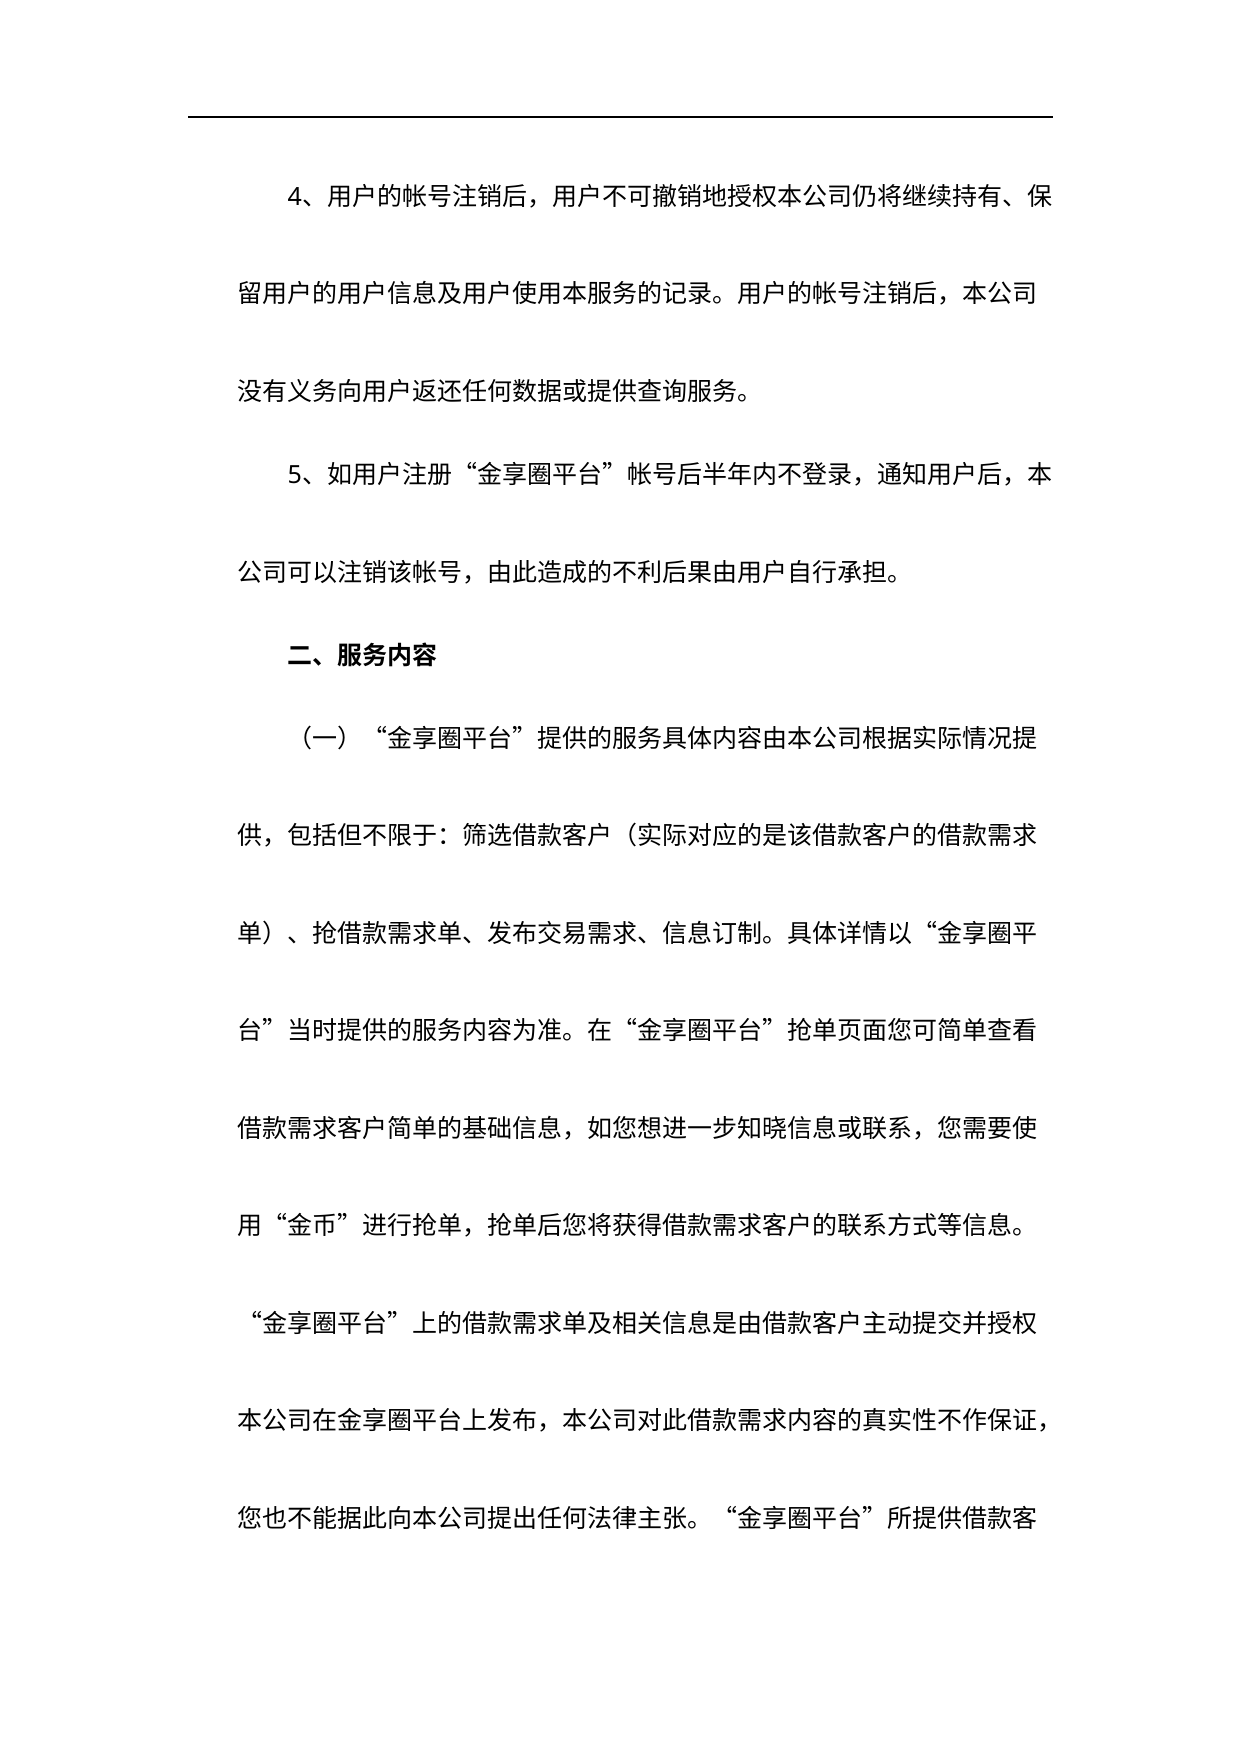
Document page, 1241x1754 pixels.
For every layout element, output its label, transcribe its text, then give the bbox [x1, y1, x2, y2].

text 二、服务内容 [237, 621, 1053, 686]
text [237, 704, 1053, 1549]
text 5、如用户注册“金享圈平台”帐号后半年内不登录，通知用户后，本公司可以注销该帐号，由此造成的不利后果由用户自行承担。 [237, 440, 1053, 603]
text 4、用户的帐号注销后，用户不可撤销地授权本公司仍将继续持有、保留用户的用户信息及用户使用本服务的记录。用户的帐号注销后，本公司没有义务向用户返还任何数据或提供查询服务。 [237, 162, 1053, 422]
